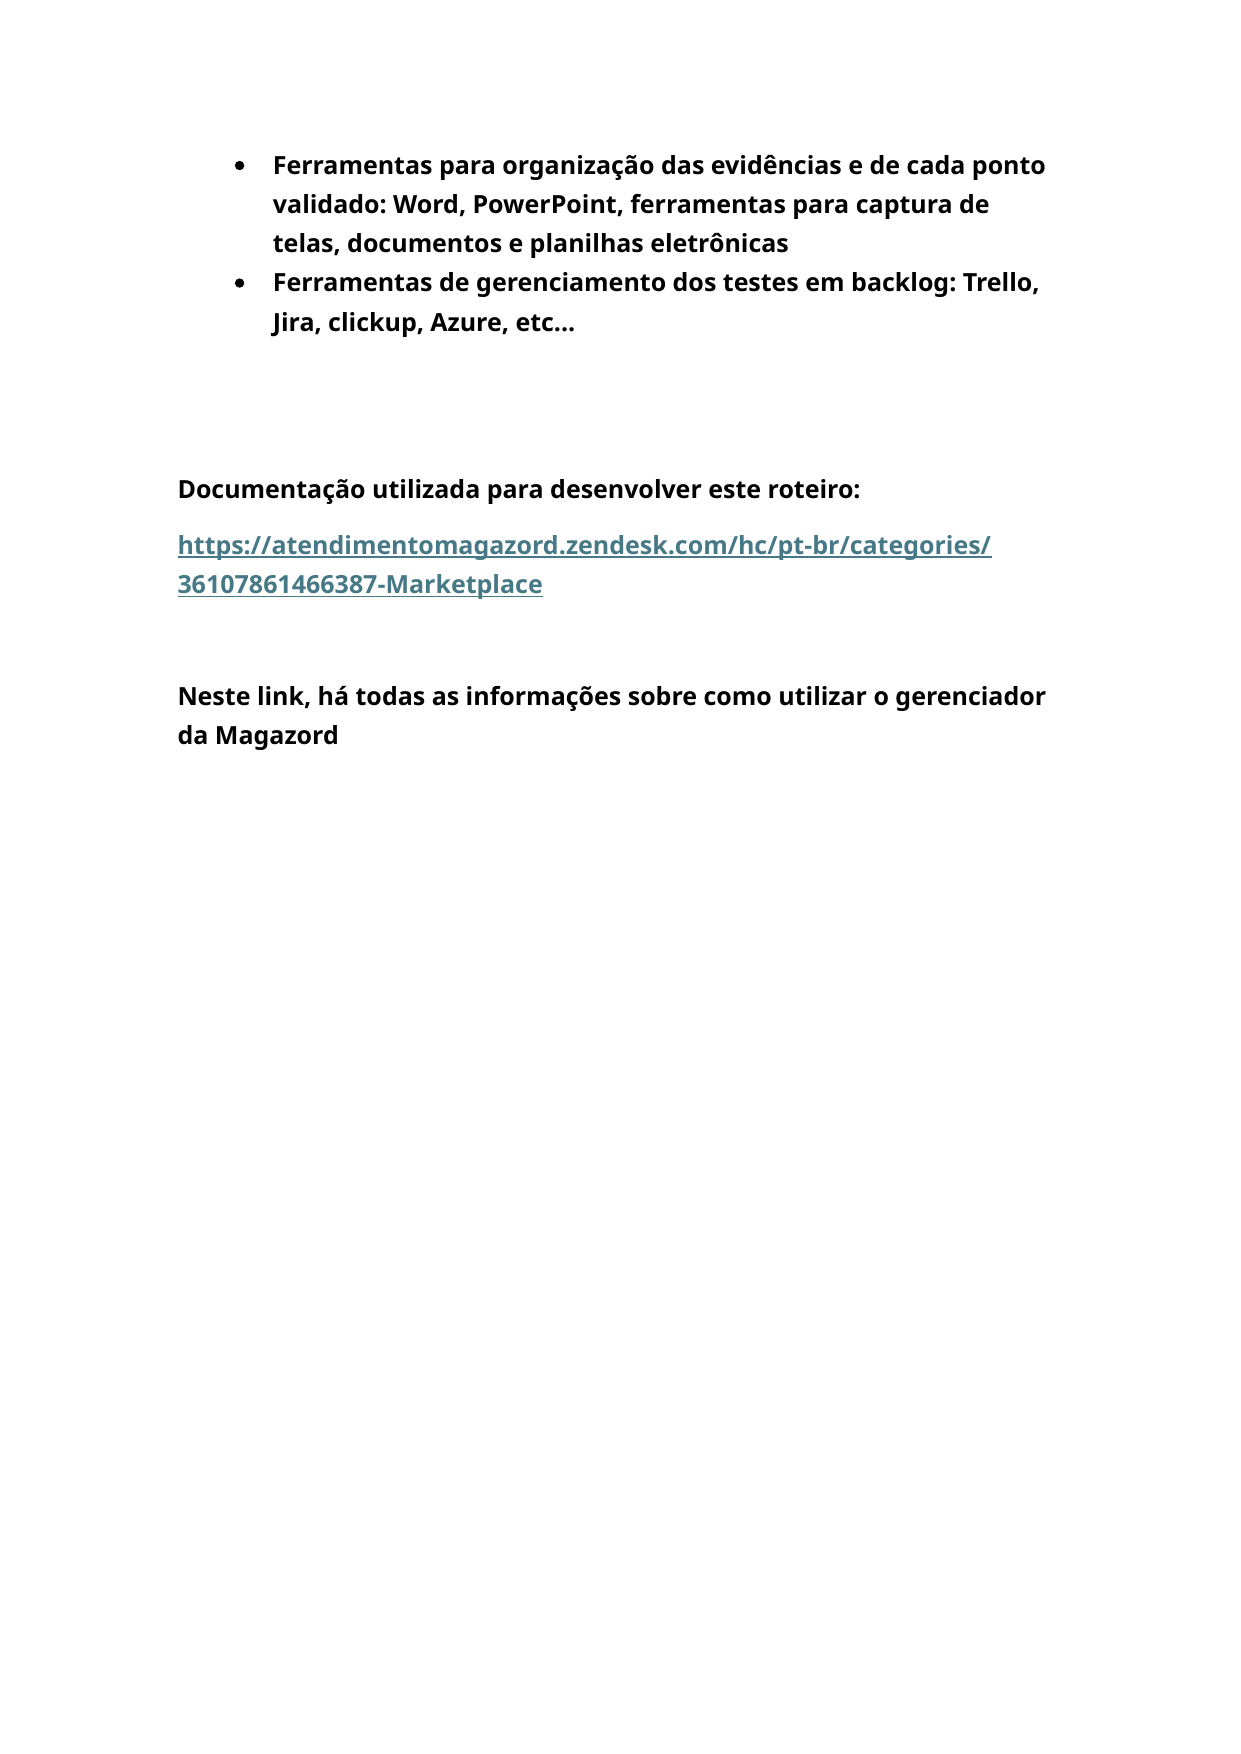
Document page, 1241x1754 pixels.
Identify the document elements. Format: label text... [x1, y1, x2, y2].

list Ferramentas para organização das evidências e de cada ponto validado: Word, PowerPoint, ferramentas para captura de telas, documentos e planilhas eletrônicas [235, 148, 1063, 260]
text Neste link, há todas as informações sobre como utilizar o gerenciador da Magazord [177, 678, 1063, 752]
list Ferramentas de gerenciamento dos testes em backlog: Trello, Jira, clickup, Azure, etc... [235, 265, 1063, 338]
text https://atendimentomagazord.zendesk.com/hc/pt-br/categories/36107861466387-Marketplace [177, 528, 1063, 601]
text Documentação utilizada para desenvolver este roteiro: [177, 472, 1063, 506]
